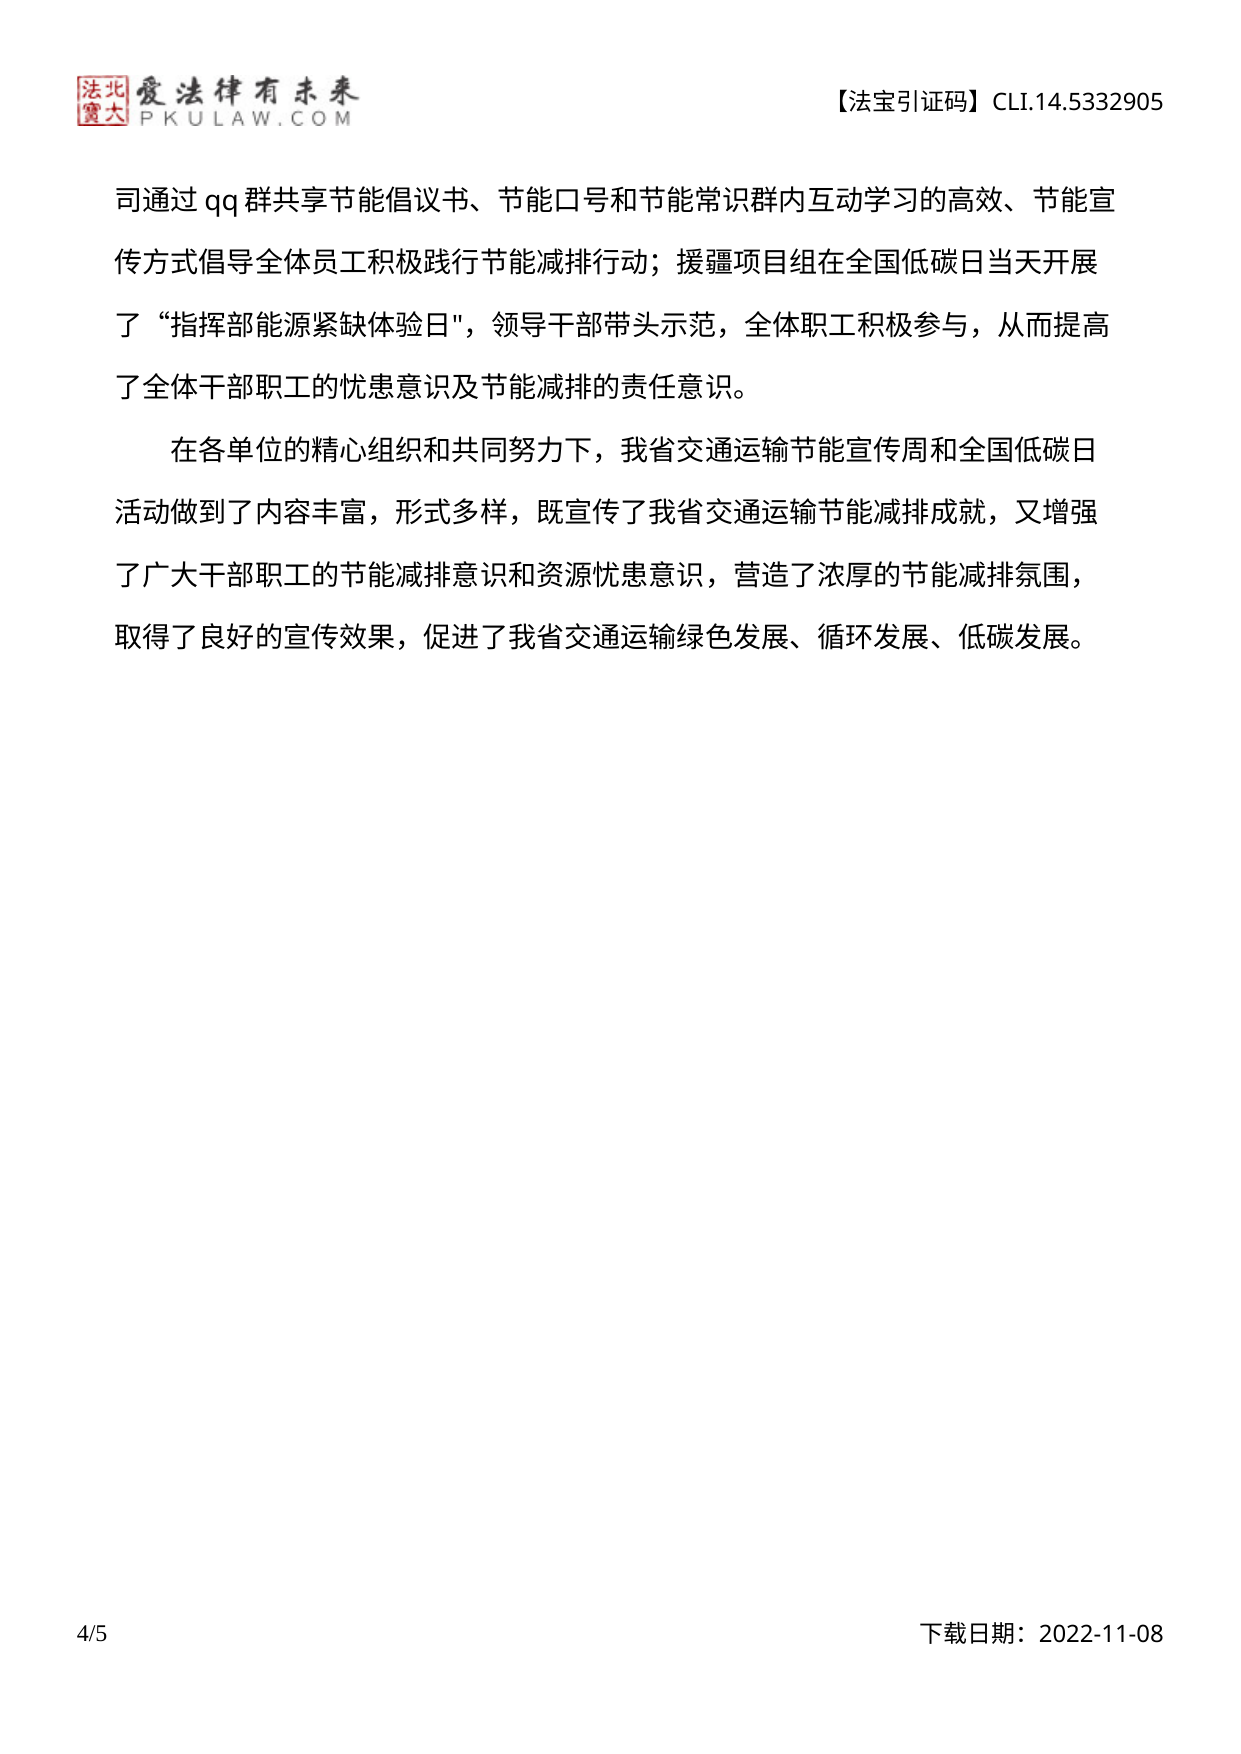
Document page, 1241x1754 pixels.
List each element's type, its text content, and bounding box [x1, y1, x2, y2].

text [114, 156, 1126, 406]
picture [76, 75, 361, 126]
text 在各单位的精心组织和共同努力下，我省交通运输节能宣传周和全国低碳日活动做到了内容丰富，形式多样，既宣传了我省交通运输节能减排成就，又增强了广大干部职工的节能减排意识和资源忧患意识，营造了浓厚的节能减排氛围，取得了良好的宣传效果，促进了我省交通运输绿色发展、循环发展、低碳发展。 [114, 406, 1126, 656]
